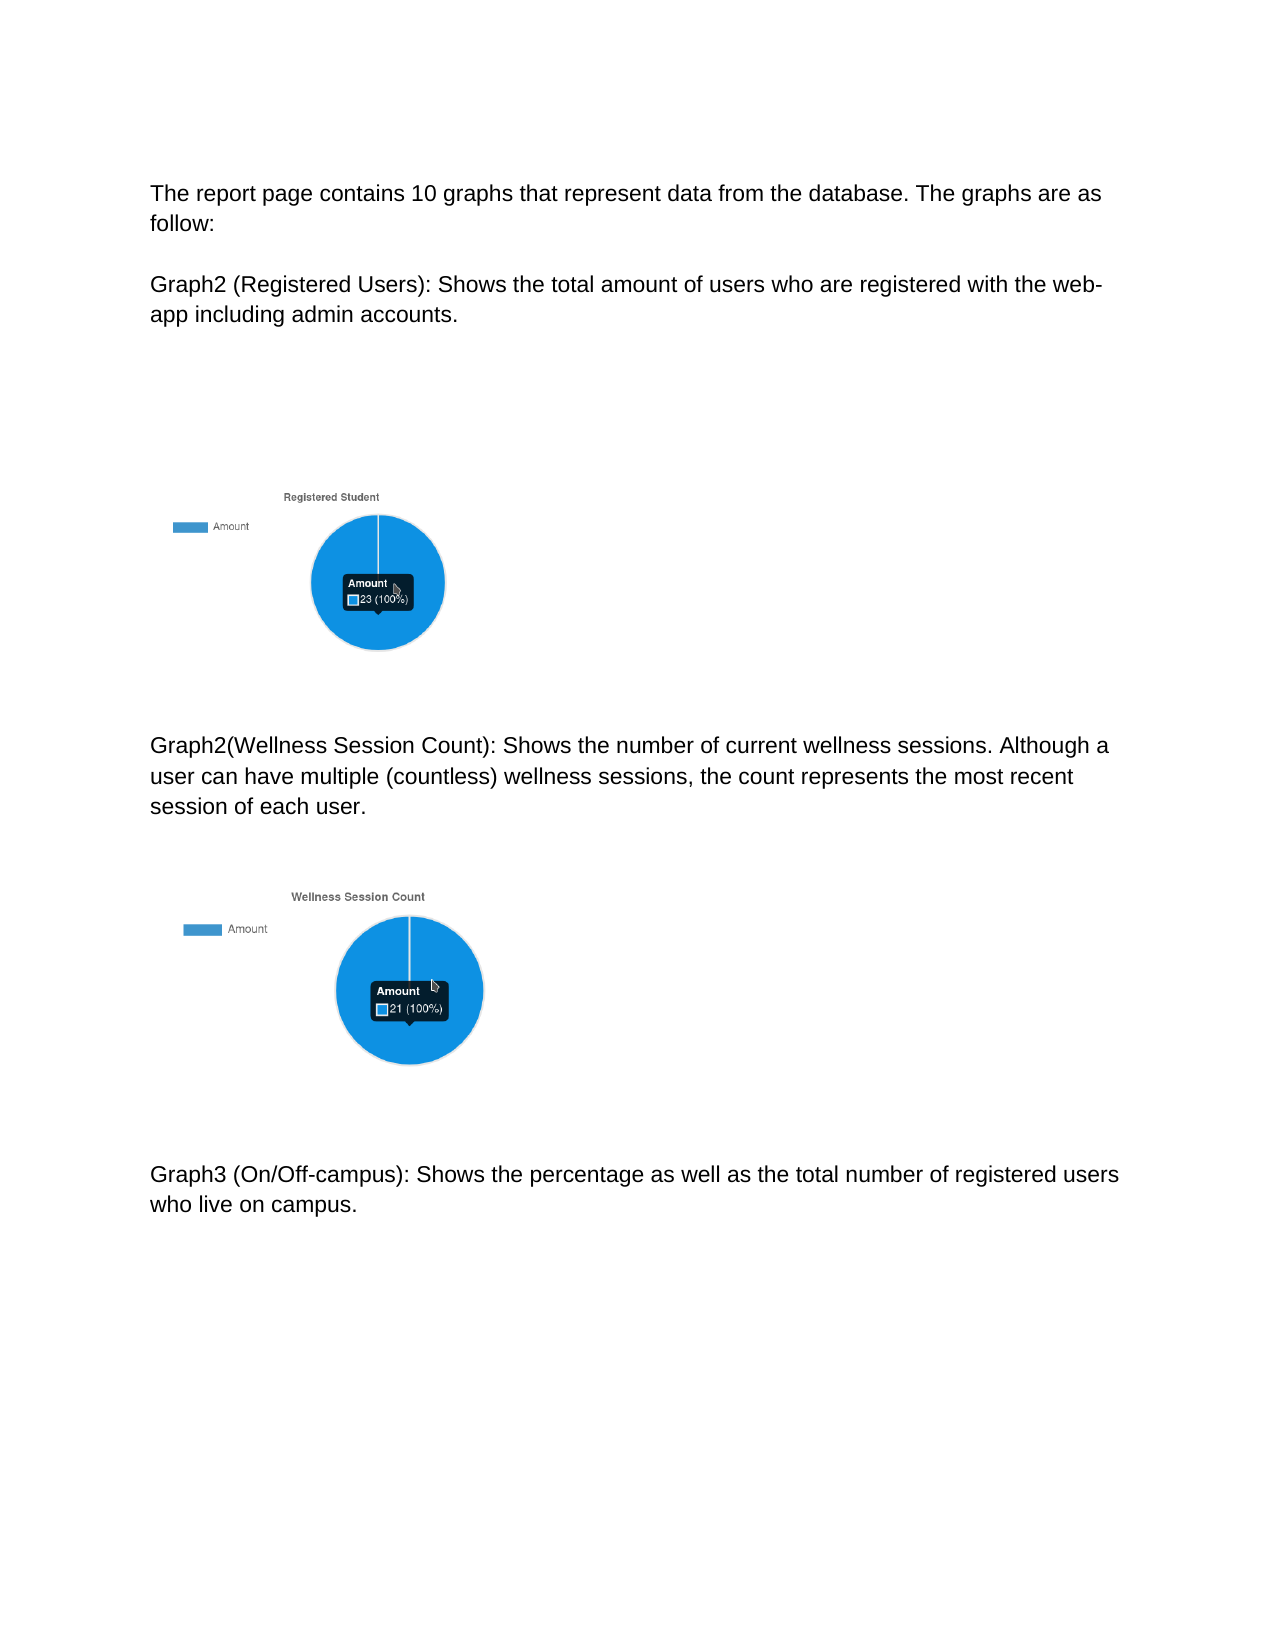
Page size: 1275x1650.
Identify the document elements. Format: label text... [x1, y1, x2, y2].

picture [150, 391, 503, 729]
text Graph2 (Registered Users): Shows the total amount of users who are registered with the web-app including admin accounts. [150, 271, 1125, 327]
text Graph3 (On/Off-campus): Shows the percentage as well as the total number of registered users who live on campus. [150, 1161, 1125, 1217]
text The report page contains 10 graphs that represent data from the database. The graphs are as follow: [150, 180, 1125, 237]
picture [150, 853, 503, 1097]
text Graph2(Wellness Session Count): Shows the number of current wellness sessions. Although a user can have multiple (countless) wellness sessions, the count represents the most recent session of each user. [150, 732, 1125, 819]
